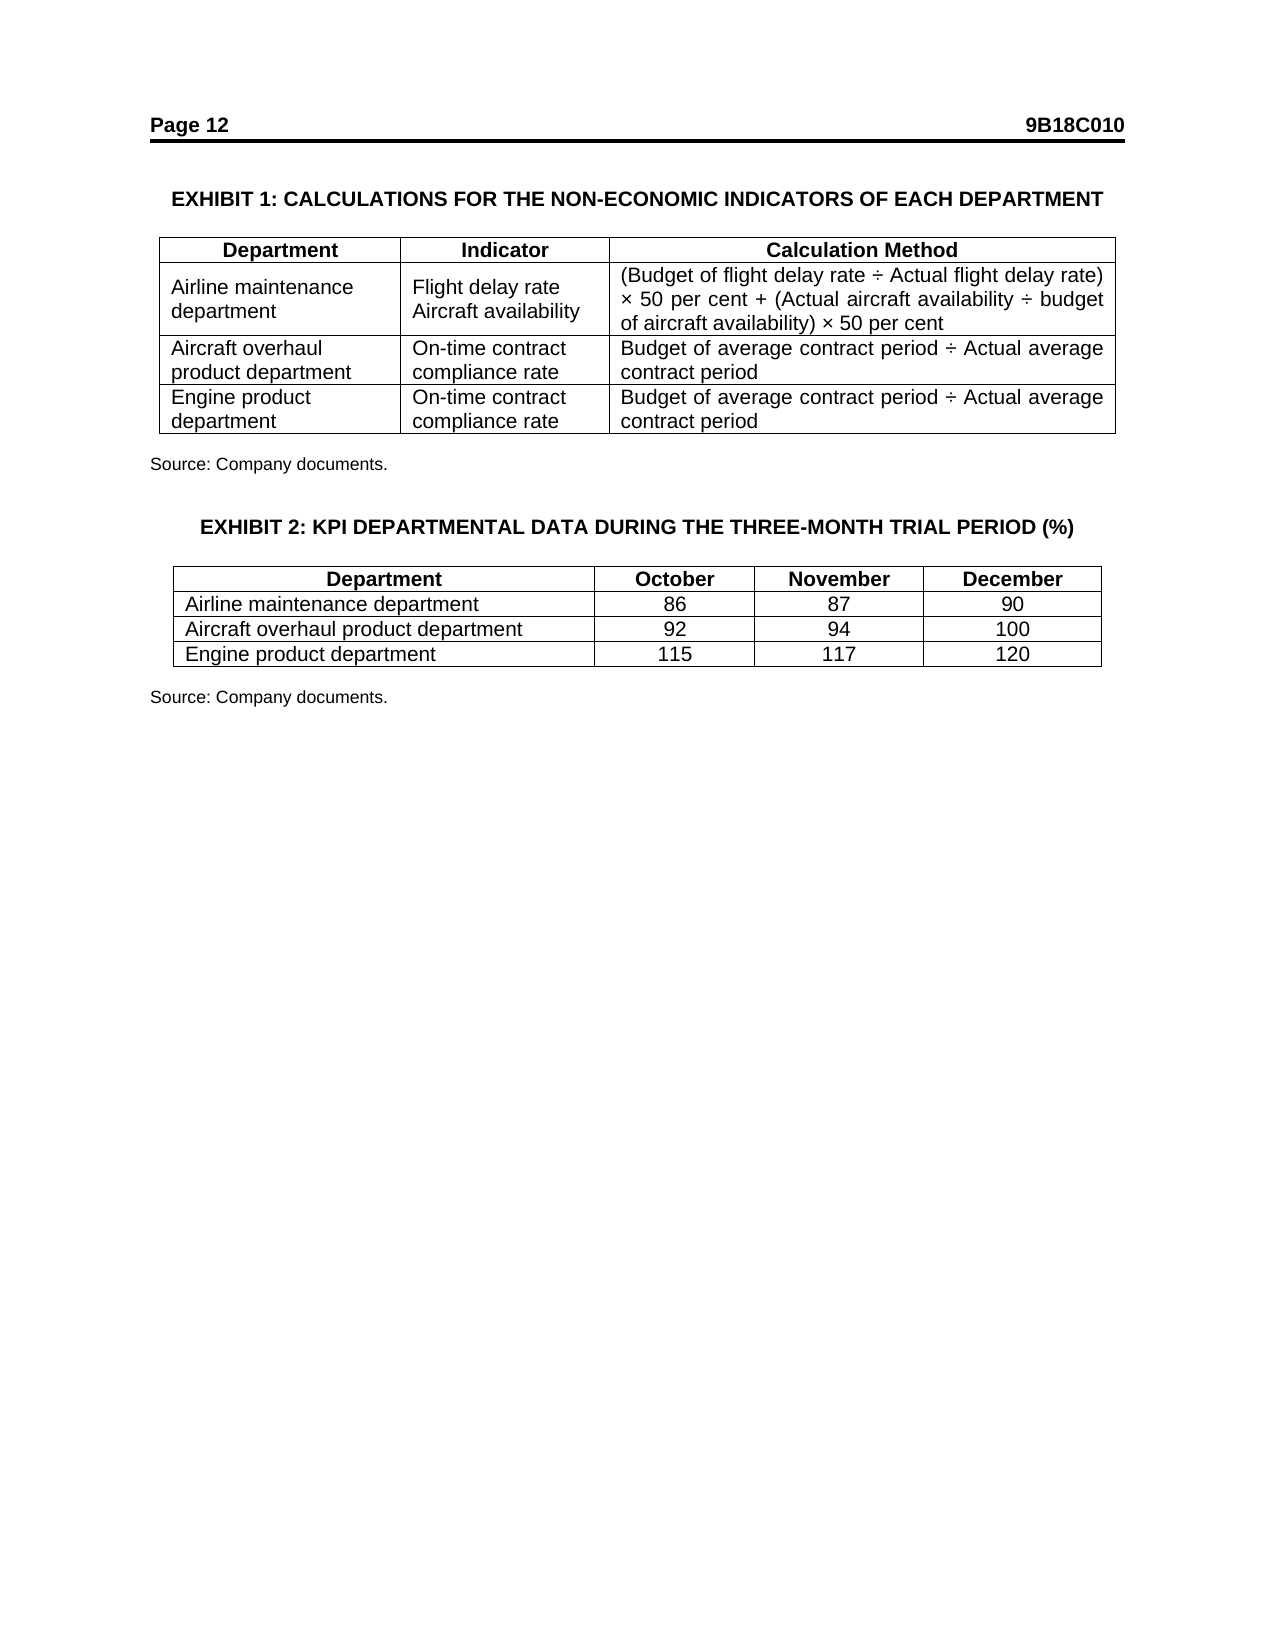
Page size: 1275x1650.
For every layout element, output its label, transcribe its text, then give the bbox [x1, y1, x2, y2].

table_cell (Budget of flight delay rate ÷ Actual flight delay rate) × 50 per cent + (Actual aircraft availability ÷ budget of aircraft availability) × 50 per cent [610, 263, 1115, 334]
table_cell Engine product department [160, 385, 400, 432]
table_header December [924, 567, 1101, 591]
table_header Department [174, 567, 594, 591]
table_header October [595, 567, 754, 591]
table_cell 94 [755, 617, 923, 641]
table_cell 120 [924, 642, 1101, 666]
table_cell 117 [755, 642, 923, 666]
table_cell Airline maintenance department [174, 592, 594, 616]
table_cell 86 [595, 592, 754, 616]
text Source: Company documents. [150, 454, 1125, 474]
table_cell 90 [924, 592, 1101, 616]
table_cell Aircraft overhaul product department [160, 336, 400, 383]
text Source: Company documents. [150, 687, 1125, 707]
table_header Indicator [401, 238, 609, 262]
subtitle Exhibit 1: Calculations for the Non-economic Indicators of Each Department [150, 186, 1125, 210]
table_cell Budget of average contract period ÷ Actual average contract period [610, 336, 1115, 383]
table_cell On-time contract compliance rate [401, 336, 609, 383]
table_header November [755, 567, 923, 591]
table_header Calculation Method [610, 238, 1115, 262]
table_header Department [160, 238, 400, 262]
table_cell 92 [595, 617, 754, 641]
table_cell On-time contract compliance rate [401, 385, 609, 432]
table_cell 100 [924, 617, 1101, 641]
table_cell Aircraft overhaul product department [174, 617, 594, 641]
table_cell Flight delay rate Aircraft availability [401, 263, 609, 334]
table_cell Engine product department [174, 642, 594, 666]
table_cell Airline maintenance department [160, 263, 400, 334]
table_cell 87 [755, 592, 923, 616]
subtitle Exhibit 2: KPI departmental Data during the Three-month Trial Period (%) [150, 515, 1125, 539]
table_cell 115 [595, 642, 754, 666]
table_cell Budget of average contract period ÷ Actual average contract period [610, 385, 1115, 432]
